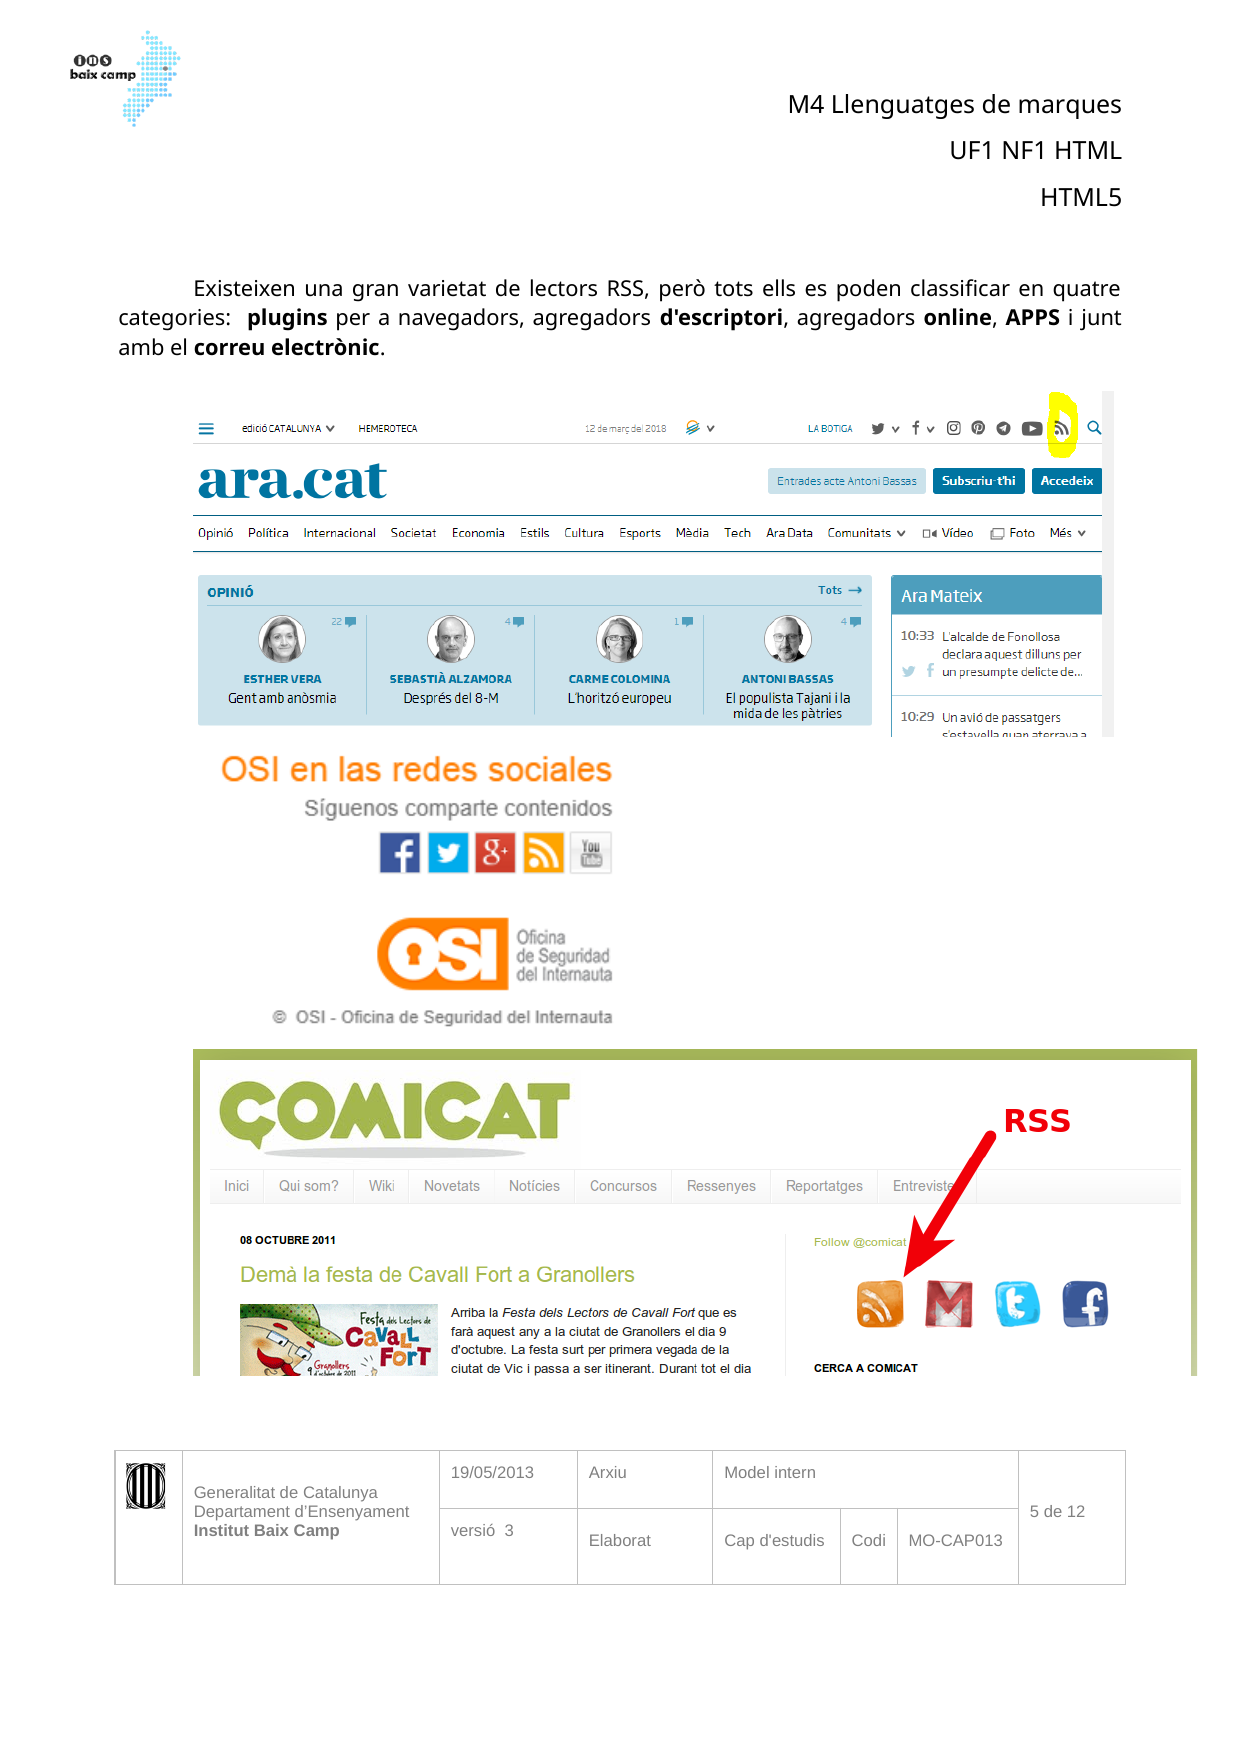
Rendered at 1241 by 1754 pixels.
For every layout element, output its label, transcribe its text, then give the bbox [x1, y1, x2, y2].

text Existeixen una gran varietat de lectors RSS, però tots ells es poden classificar en quatre categories: plugins per a navegadors, agregadors d'escriptori, agregadors online, APPS i junt amb el correu electrònic. [118, 272, 1122, 362]
picture [66, 18, 182, 135]
picture [193, 391, 1198, 1376]
